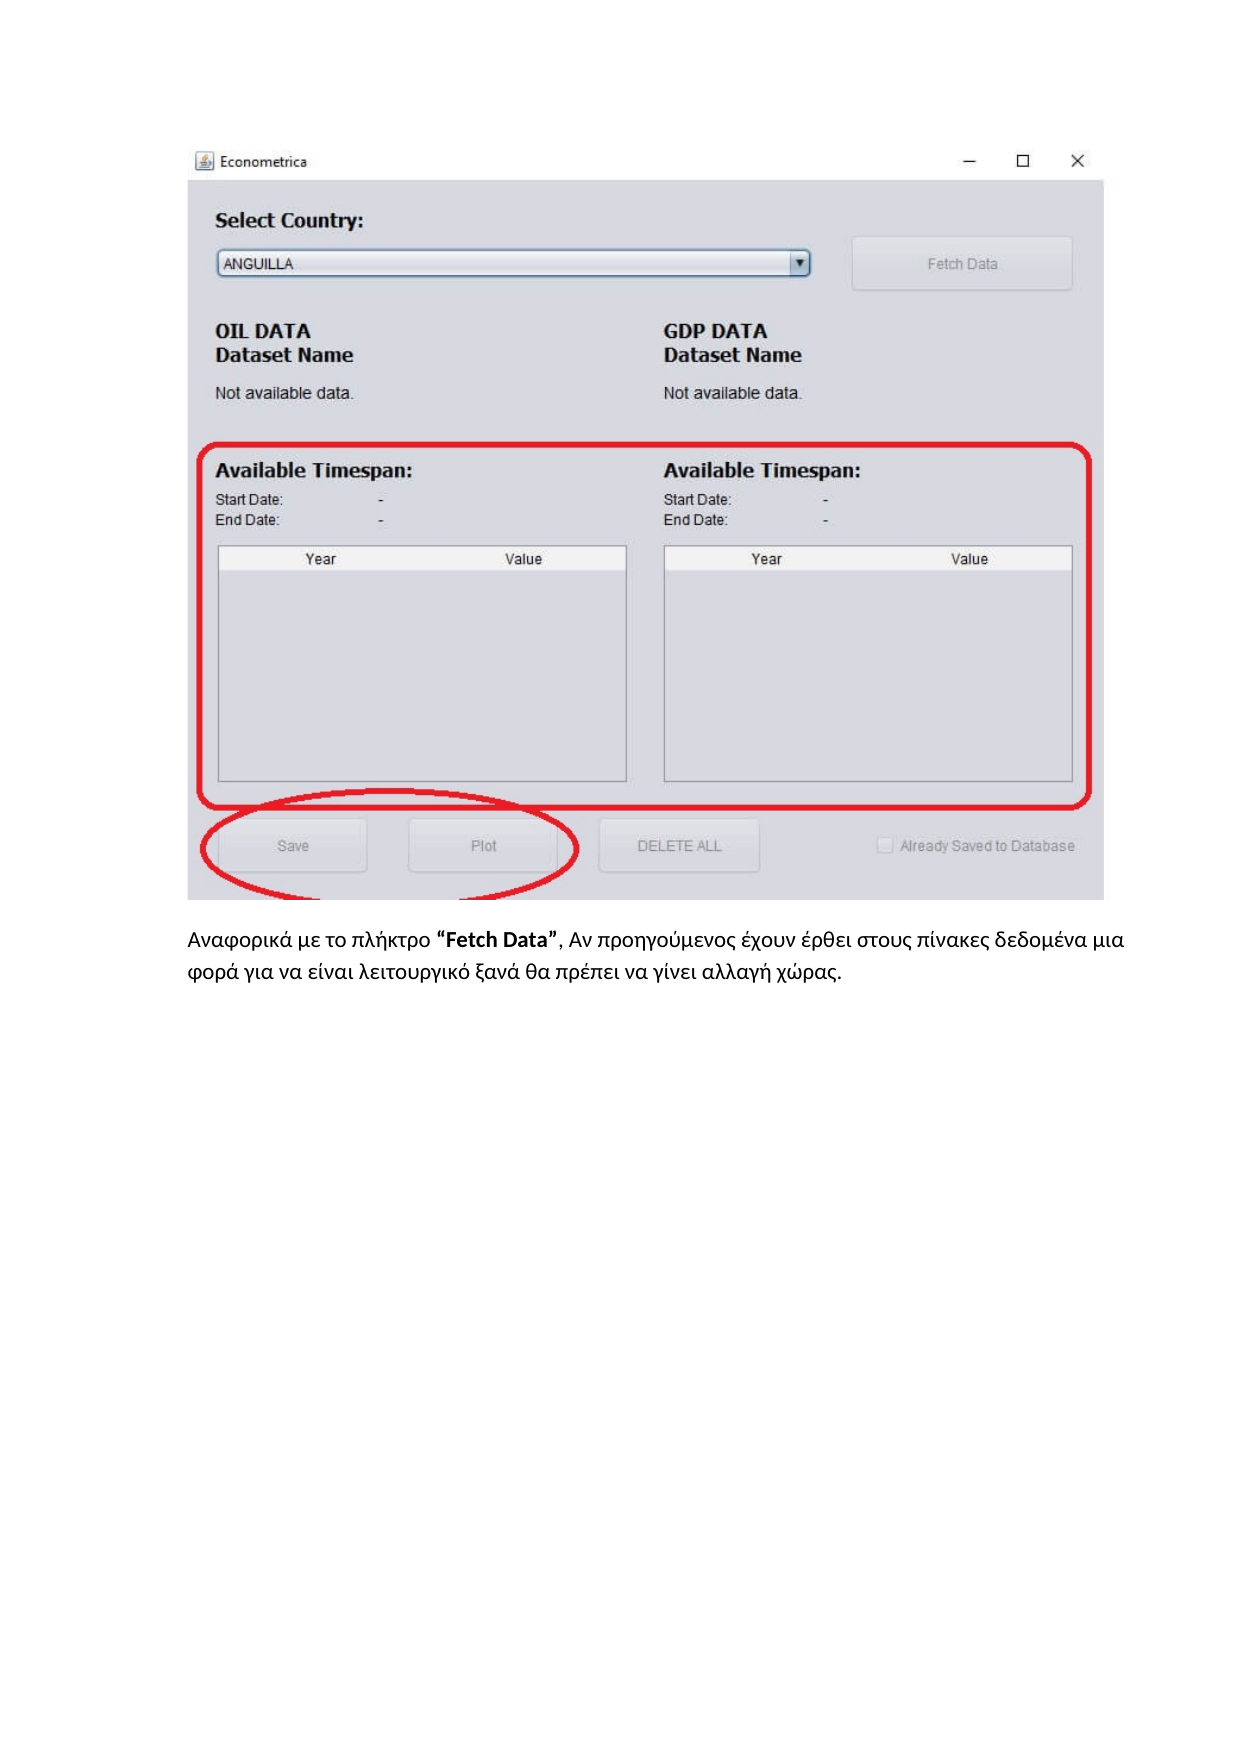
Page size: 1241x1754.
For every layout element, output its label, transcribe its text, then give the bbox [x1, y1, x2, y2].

text Αναφορικά με το πλήκτρο “Fetch Data”, Αν προηγούμενος έχουν έρθει στους πίνακες δεδομένα μια φορά για να είναι λειτουργικό ξανά θα πρέπει να γίνει αλλαγή χώρας. [187, 925, 1181, 985]
picture [187, 150, 1161, 900]
